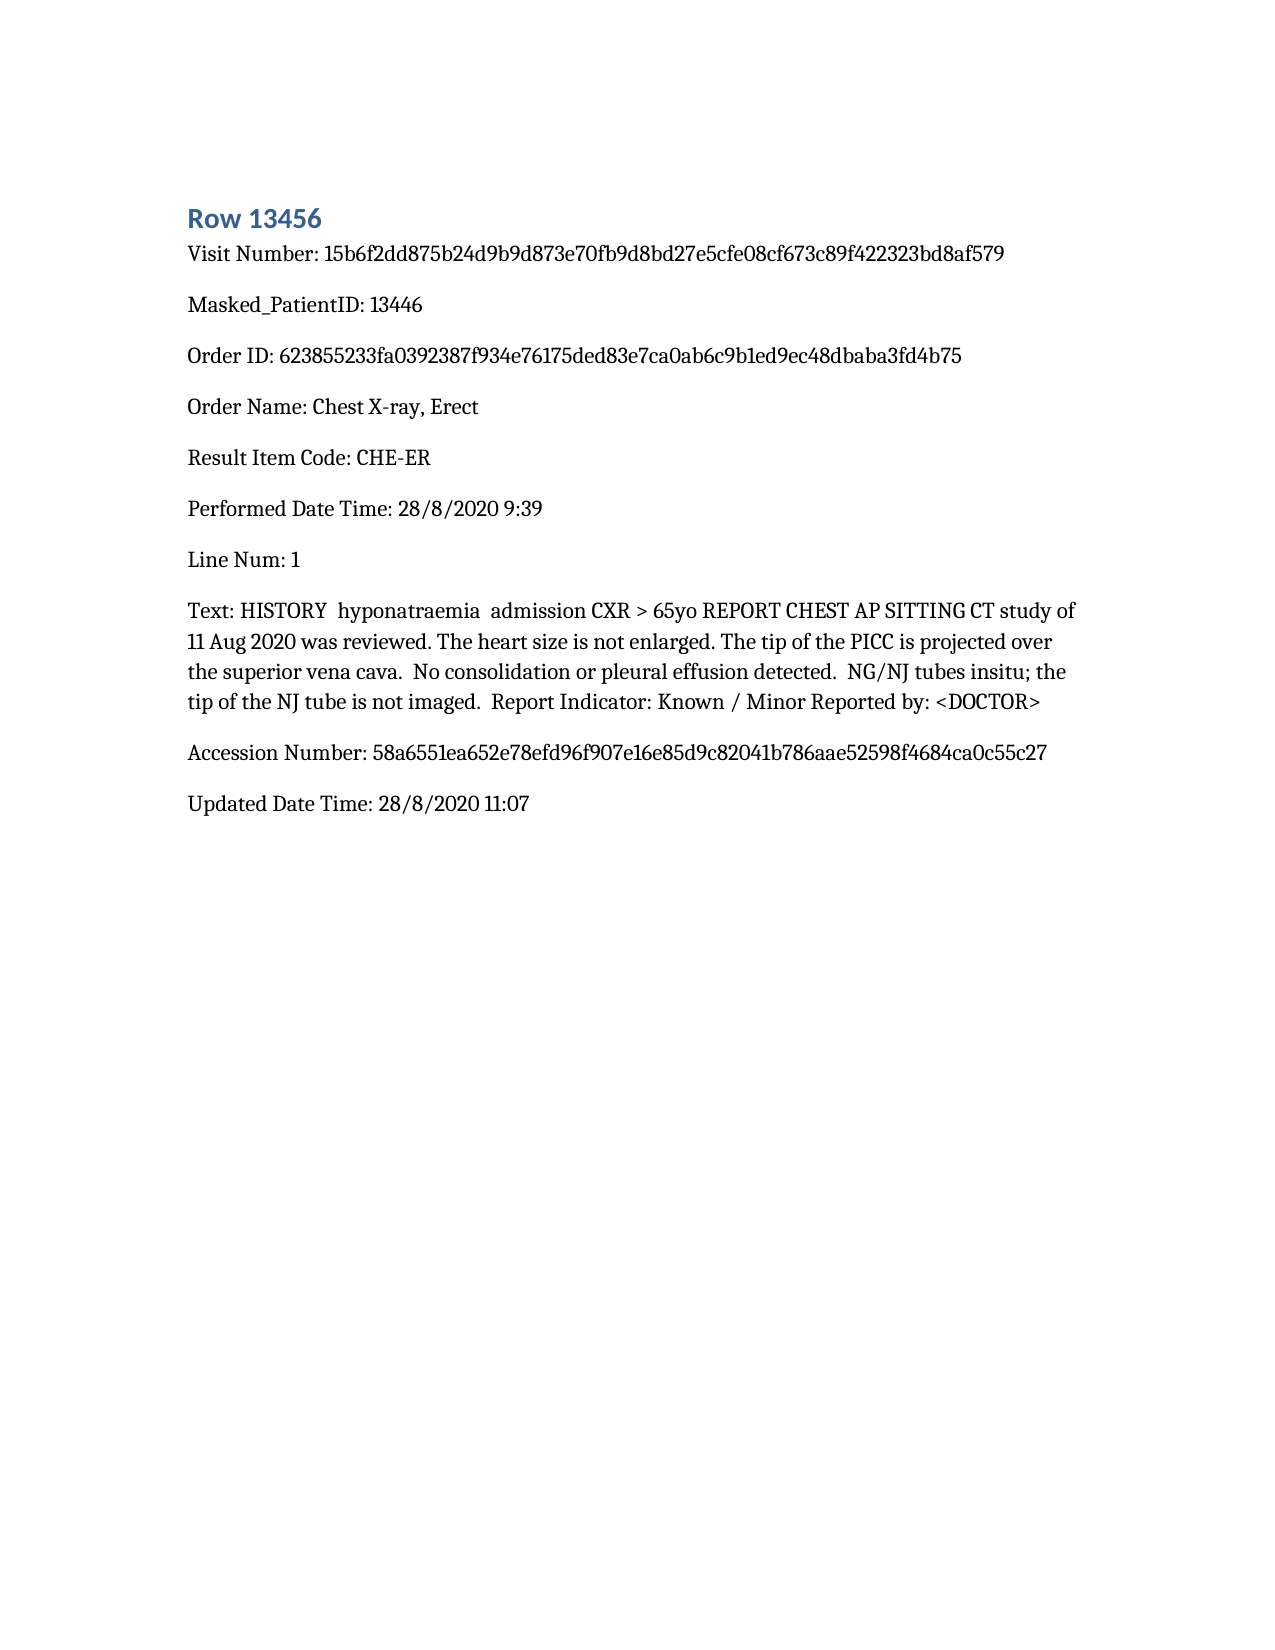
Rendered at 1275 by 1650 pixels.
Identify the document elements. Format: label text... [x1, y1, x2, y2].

text Line Num: 1 [187, 547, 1087, 573]
text Accession Number: 58a6551ea652e78efd96f907e16e85d9c82041b786aae52598f4684ca0c55c27 [187, 740, 1087, 766]
text Order ID: 623855233fa0392387f934e76175ded83e7ca0ab6c9b1ed9ec48dbaba3fd4b75 [187, 343, 1087, 369]
subtitle Row 13456 [187, 200, 1087, 236]
text Updated Date Time: 28/8/2020 11:07 [187, 791, 1087, 817]
text Performed Date Time: 28/8/2020 9:39 [187, 496, 1087, 522]
text Masked_PatientID: 13446 [187, 292, 1087, 318]
text Text: HISTORY hyponatraemia admission CXR > 65yo REPORT CHEST AP SITTING CT study of 11 Aug 2020 was reviewed. The heart size is not enlarged. The tip of the PICC is projected over the superior vena cava. No consolidation or pleural effusion detected. NG/NJ tubes insitu; the tip of the NJ tube is not imaged. Report Indicator: Known / Minor Reported by: <DOCTOR> [187, 598, 1087, 715]
text Result Item Code: CHE-ER [187, 445, 1087, 471]
text Order Name: Chest X-ray, Erect [187, 394, 1087, 420]
text Visit Number: 15b6f2dd875b24d9b9d873e70fb9d8bd27e5cfe08cf673c89f422323bd8af579 [187, 241, 1087, 267]
